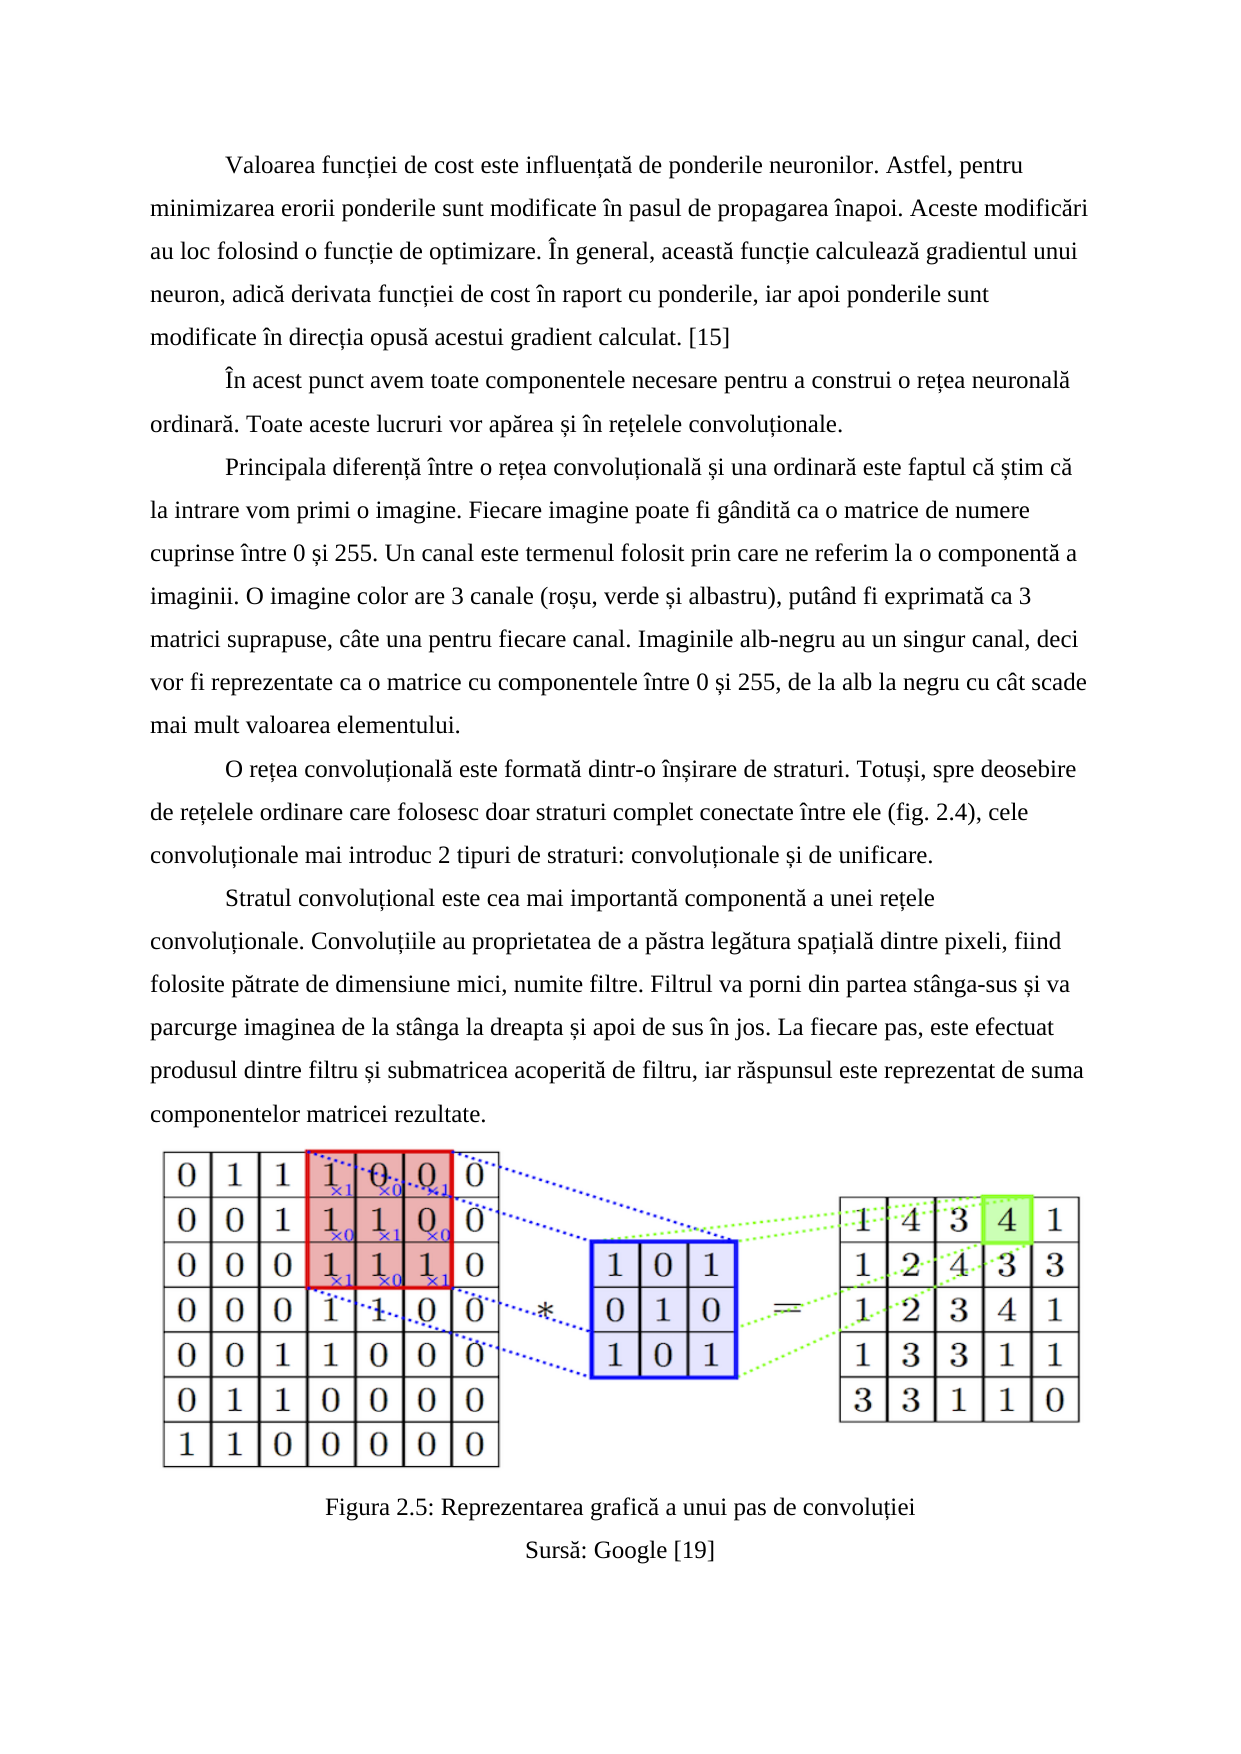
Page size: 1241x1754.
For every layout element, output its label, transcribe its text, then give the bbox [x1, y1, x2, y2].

picture [150, 1141, 1091, 1479]
text Sursă: Google [19] [150, 1535, 1090, 1564]
text Figura 2.5: Reprezentarea grafică a unui pas de convoluției [150, 1492, 1090, 1521]
text Stratul convoluțional este cea mai importantă componentă a unei rețele convoluționale. Convoluțiile au proprietatea de a păstra legătura spațială dintre pixeli, fiind folosite pătrate de dimensiune mici, numite filtre. Filtrul va porni din partea stânga-sus și va parcurge imaginea de la stânga la dreapta și apoi de sus în jos. La fiecare pas, este efectuat produsul dintre filtru și submatricea acoperită de filtru, iar răspunsul este reprezentat de suma componentelor matricei rezultate. [150, 883, 1090, 1127]
text Valoarea funcției de cost este influențată de ponderile neuronilor. Astfel, pentru minimizarea erorii ponderile sunt modificate în pasul de propagarea înapoi. Aceste modificări au loc folosind o funcție de optimizare. În general, această funcție calculează gradientul unui neuron, adică derivata funcției de cost în raport cu ponderile, iar apoi ponderile sunt modificate în direcția opusă acestui gradient calculat. [15] [150, 150, 1090, 351]
text O rețea convoluțională este formată dintr-o înșirare de straturi. Totuși, spre deosebire de rețelele ordinare care folosesc doar straturi complet conectate între ele (fig. 2.4), cele convoluționale mai introduc 2 tipuri de straturi: convoluționale și de unificare. [150, 754, 1090, 869]
text În acest punct avem toate componentele necesare pentru a construi o rețea neuronală ordinară. Toate aceste lucruri vor apărea și în rețelele convoluționale. [150, 366, 1090, 437]
text Principala diferență între o rețea convoluțională și una ordinară este faptul că știm că la intrare vom primi o imagine. Fiecare imagine poate fi gândită ca o matrice de numere cuprinse între 0 și 255. Un canal este termenul folosit prin care ne referim la o componentă a imaginii. O imagine color are 3 canale (roșu, verde și albastru), putând fi exprimată ca 3 matrici suprapuse, câte una pentru fiecare canal. Imaginile alb-negru au un singur canal, deci vor fi reprezentate ca o matrice cu componentele între 0 și 255, de la alb la negru cu cât scade mai mult valoarea elementului. [150, 452, 1090, 739]
